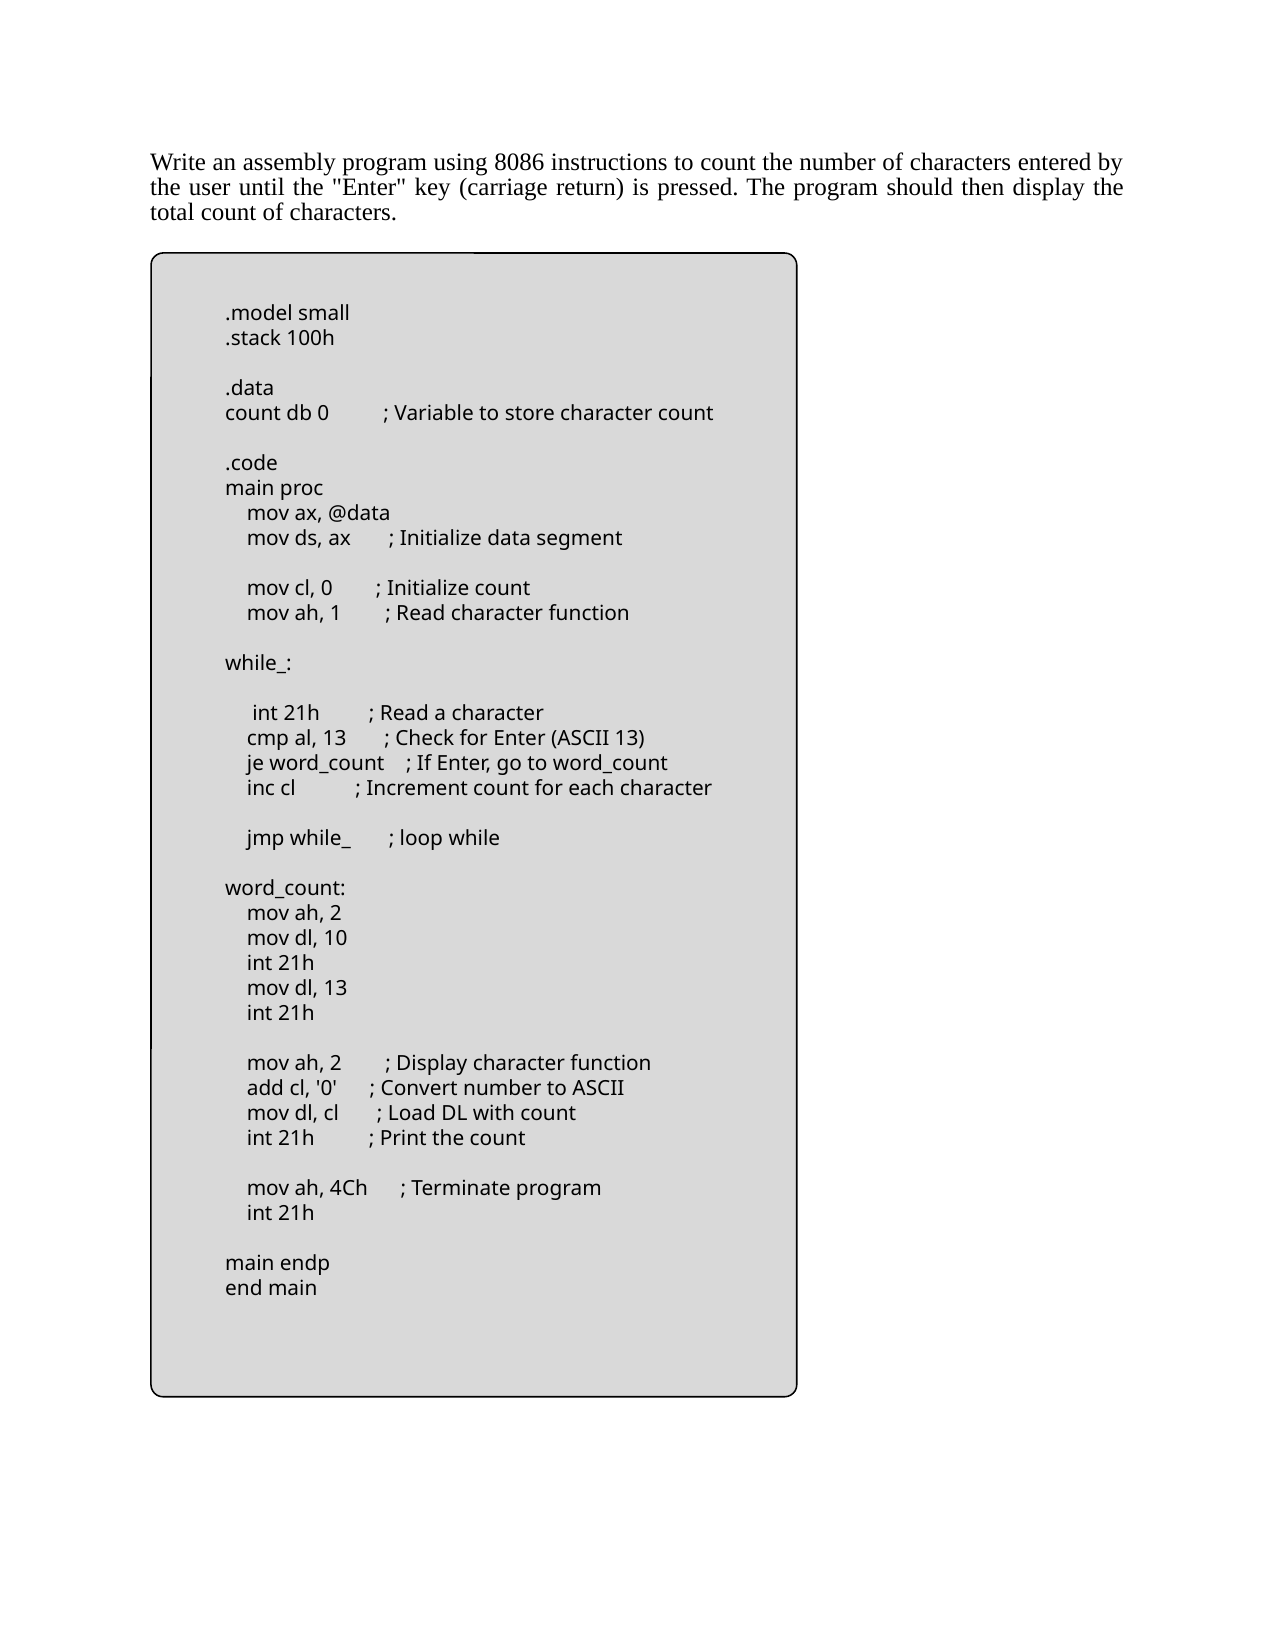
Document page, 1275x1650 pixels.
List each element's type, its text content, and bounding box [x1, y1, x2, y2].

text cmp al, 13 ; Check for Enter (ASCII 13) [225, 725, 1125, 750]
text .code [225, 450, 1125, 475]
text mov ah, 2 [225, 900, 1125, 925]
text int 21h [225, 1200, 1125, 1225]
text .stack 100h [225, 325, 1125, 350]
text int 21h [225, 1000, 1125, 1025]
text end main [225, 1275, 1125, 1300]
text int 21h [225, 950, 1125, 975]
text main endp [225, 1250, 1125, 1275]
text int 21h ; Print the count [225, 1125, 1125, 1150]
text mov dl, 10 [225, 925, 1125, 950]
text count db 0 ; Variable to store character count [225, 400, 1125, 425]
text word_count: [225, 875, 1125, 900]
text je word_count ; If Enter, go to word_count [225, 750, 1125, 775]
text while_: [225, 650, 1125, 675]
text mov ah, 1 ; Read character function [225, 600, 1125, 625]
text mov ah, 4Ch ; Terminate program [225, 1175, 1125, 1200]
text mov dl, 13 [225, 975, 1125, 1000]
text inc cl ; Increment count for each character [225, 775, 1125, 800]
text mov ax, @data [225, 500, 1125, 525]
text mov ah, 2 ; Display character function [225, 1050, 1125, 1075]
text .model small [225, 300, 1125, 325]
text add cl, '0' ; Convert number to ASCII [225, 1075, 1125, 1100]
text jmp while_ ; loop while [225, 825, 1125, 850]
text int 21h ; Read a character [225, 700, 1125, 725]
text mov dl, cl ; Load DL with count [225, 1100, 1125, 1125]
text mov cl, 0 ; Initialize count [225, 575, 1125, 600]
text main proc [225, 475, 1125, 500]
text mov ds, ax ; Initialize data segment [225, 525, 1125, 550]
text Write an assembly program using 8086 instructions to count the number of characters entered by the user until the "Enter" key (carriage return) is pressed. The program should then display the total count of characters. [150, 150, 1125, 225]
text .data [225, 375, 1125, 400]
